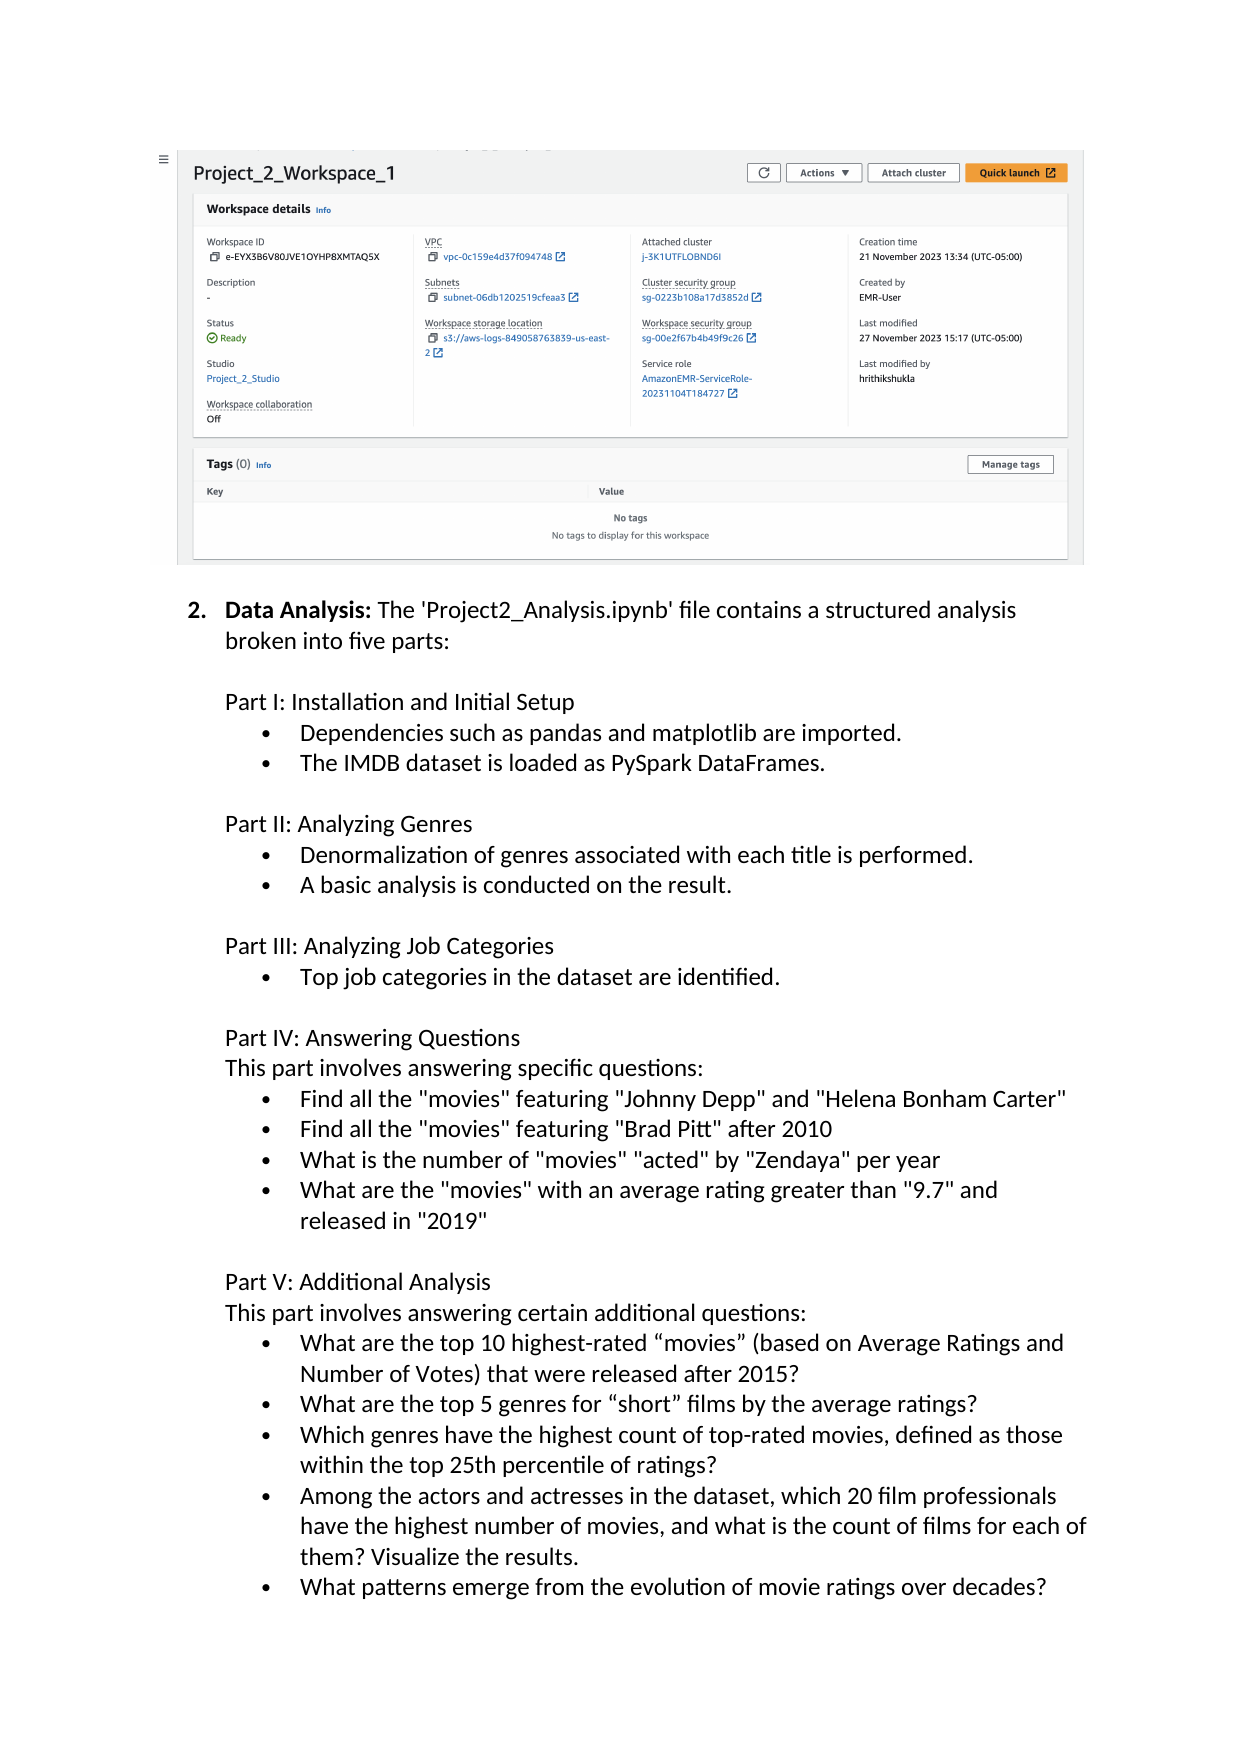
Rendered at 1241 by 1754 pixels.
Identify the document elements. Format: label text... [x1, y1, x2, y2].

list What are the "movies" with an average rating greater than "9.7" and released in "2019" [262, 1174, 1090, 1236]
list Dependencies such as pandas and matplotlib are imported. [262, 717, 1090, 747]
list What is the number of "movies" "acted" by "Zendaya" per year [262, 1144, 1090, 1174]
list Top job categories in the dataset are identified. [262, 961, 1090, 991]
list Which genres have the highest count of top-rated movies, defined as those within the top 25th percentile of ratings? [262, 1419, 1090, 1480]
list Data Analysis: The 'Project2_Analysis.ipynb' file contains a structured analysis broken into five parts: [187, 595, 1090, 656]
list The IMDB dataset is loaded as PySpark DataFrames. [262, 747, 1090, 778]
list What are the top 10 highest-rated “movies” (based on Average Ratings and Number of Votes) that were released after 2015? [262, 1327, 1090, 1388]
list Among the actors and actresses in the dataset, which 20 film professionals have the highest number of movies, and what is the count of films for each of them? Visualize the results. [262, 1480, 1090, 1571]
list What are the top 5 genres for “short” films by the average ratings? [262, 1388, 1090, 1419]
list What patterns emerge from the evolution of movie ratings over decades? [262, 1571, 1090, 1602]
list A basic analysis is conducted on the result. [262, 869, 1090, 900]
text This part involves answering certain additional questions: [225, 1297, 1090, 1327]
text Part II: Analyzing Genres [225, 808, 1090, 839]
text Part V: Additional Analysis [225, 1266, 1090, 1297]
list Find all the "movies" featuring "Johnny Depp" and "Helena Bonham Carter" [262, 1083, 1090, 1113]
text Part III: Analyzing Job Categories [225, 930, 1090, 961]
text This part involves answering specific questions: [225, 1052, 1090, 1083]
text Part IV: Answering Questions [225, 1022, 1090, 1052]
picture [150, 150, 1091, 565]
text Part I: Installation and Initial Setup [225, 686, 1090, 717]
list Find all the "movies" featuring "Brad Pitt" after 2010 [262, 1113, 1090, 1144]
list Denormalization of genres associated with each title is performed. [262, 839, 1090, 869]
